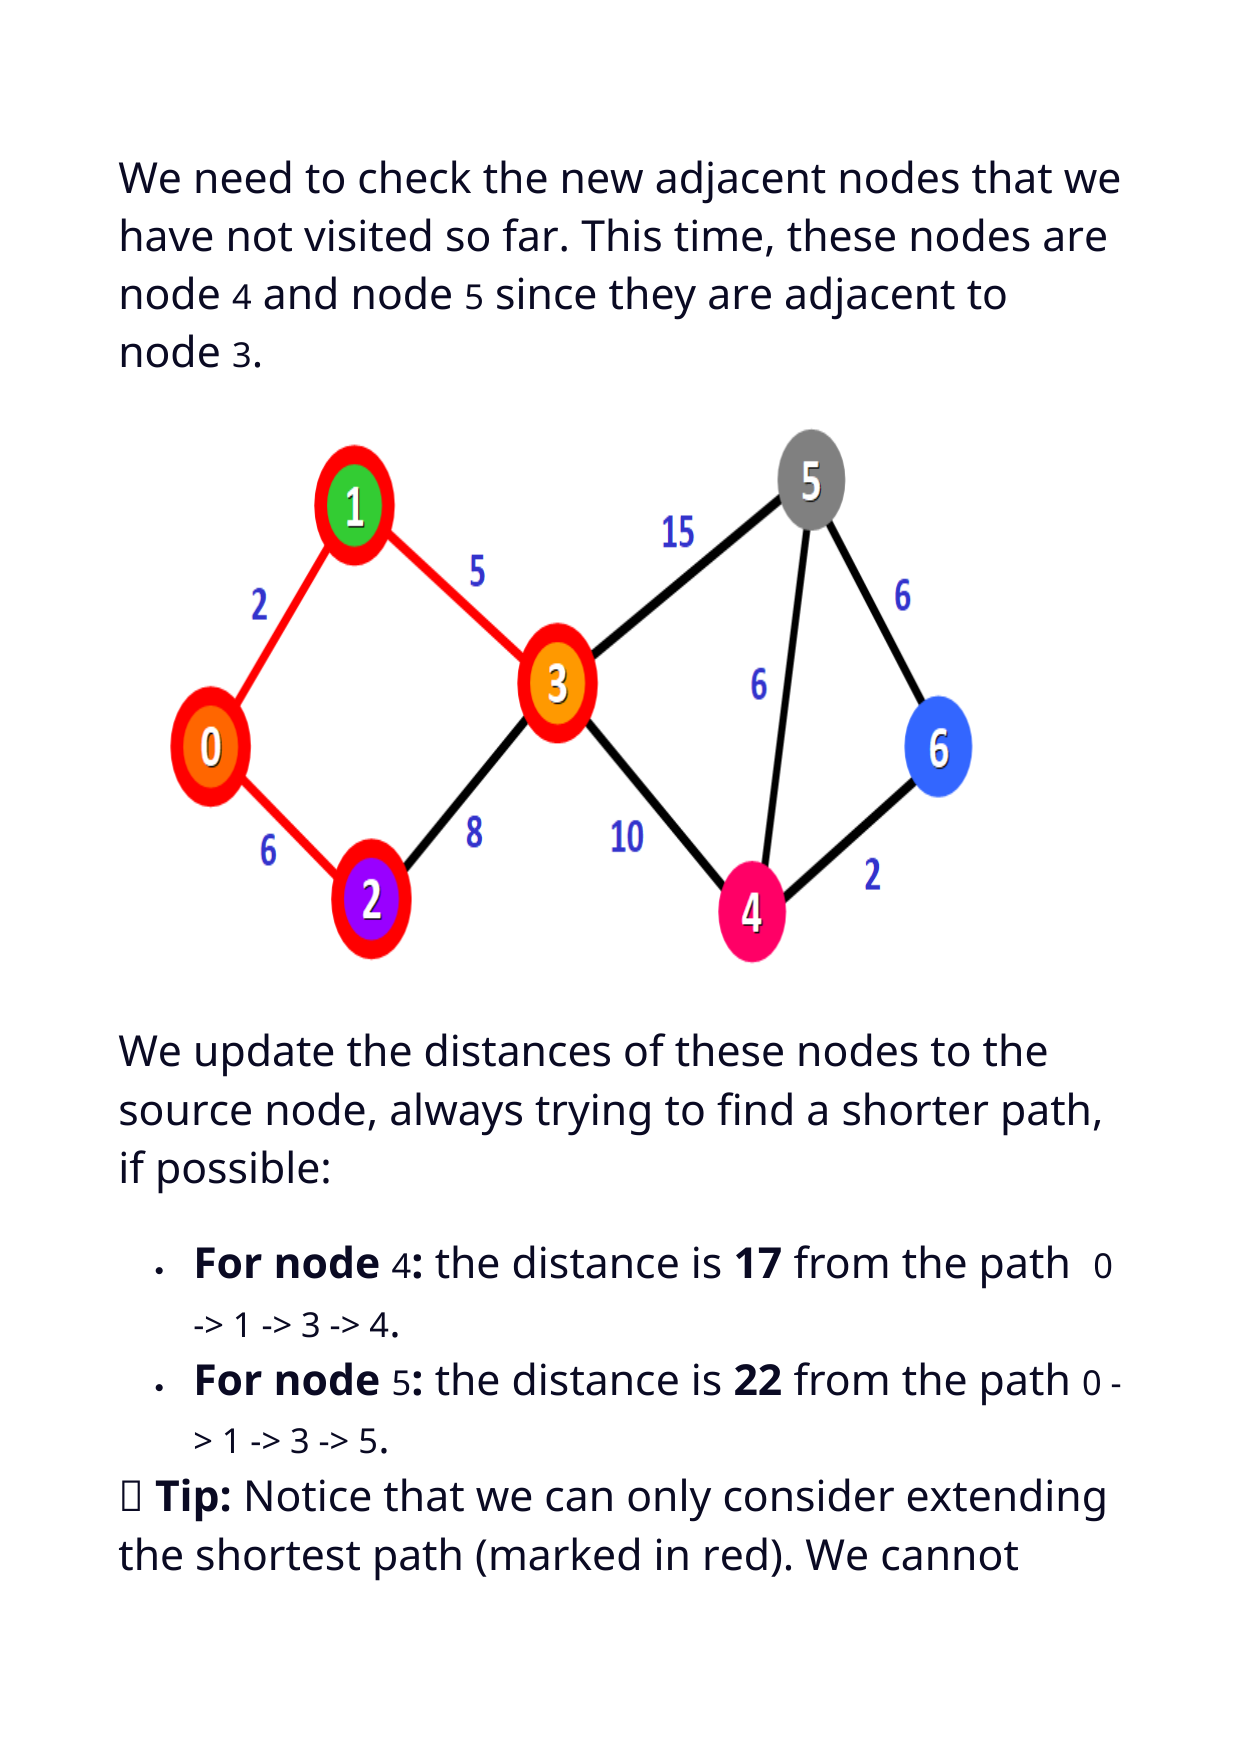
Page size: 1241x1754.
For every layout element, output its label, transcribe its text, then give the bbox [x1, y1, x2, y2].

picture [118, 380, 1056, 1006]
text We update the distances of these nodes to the source node, always trying to find a shorter path, if possible: [118, 1021, 1122, 1196]
list For node 5: the distance is 22 from the path 0 -> 1 -> 3 -> 5. [156, 1350, 1122, 1466]
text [118, 1466, 1122, 1583]
list For node 4: the distance is 17 from the path 0 -> 1 -> 3 -> 4. [156, 1233, 1122, 1350]
text We need to check the new adjacent nodes that we have not visited so far. This time, these nodes are node 4 and node 5 since they are adjacent to node 3. [118, 148, 1122, 381]
